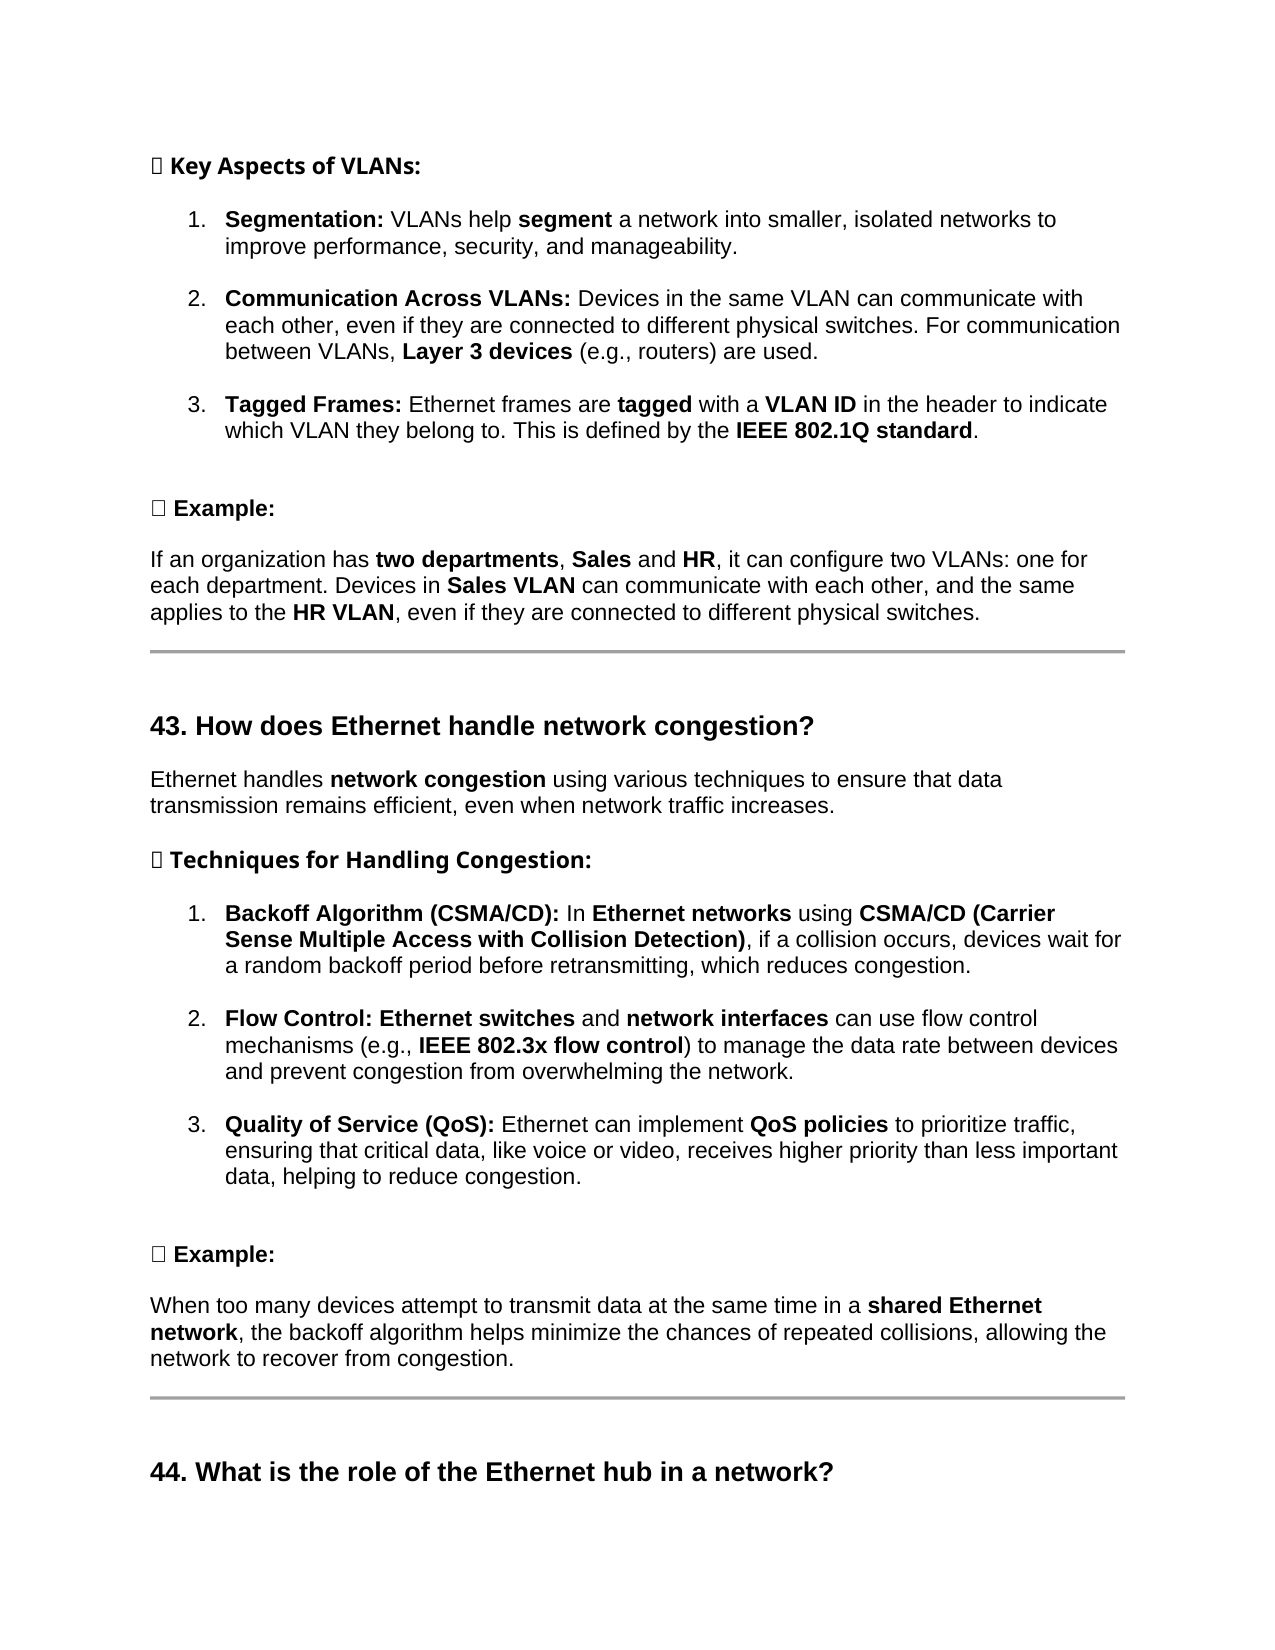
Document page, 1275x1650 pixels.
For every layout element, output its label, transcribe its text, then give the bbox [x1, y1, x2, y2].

list Backoff Algorithm (CSMA/CD): In Ethernet networks using CSMA/CD (Carrier Sense Multiple Access with Collision Detection), if a collision occurs, devices wait for a random backoff period before retransmitting, which reduces congestion. [187, 900, 1125, 1005]
text Ethernet handles network congestion using various techniques to ensure that data transmission remains efficient, even when network traffic increases. [150, 766, 1125, 818]
list Tagged Frames: Ethernet frames are tagged with a VLAN ID in the header to indicate which VLAN they belong to. This is defined by the IEEE 802.1Q standard. [187, 391, 1125, 470]
text When too many devices attempt to transmit data at the same time in a shared Ethernet network, the backoff algorithm helps minimize the chances of repeated collisions, allowing the network to recover from congestion. [150, 1292, 1125, 1371]
subtitle ✅ Key Aspects of VLANs: [150, 150, 1125, 181]
list Quality of Service (QoS): Ethernet can implement QoS policies to prioritize traffic, ensuring that critical data, like voice or video, receives higher priority than less important data, helping to reduce congestion. [187, 1111, 1125, 1216]
list Segmentation: VLANs help segment a network into smaller, isolated networks to improve performance, security, and manageability. [187, 206, 1125, 285]
list Flow Control: Ethernet switches and network interfaces can use flow control mechanisms (e.g., IEEE 802.3x flow control) to manage the data rate between devices and prevent congestion from overwhelming the network. [187, 1005, 1125, 1111]
subtitle 44. What is the role of the Ethernet hub in a network? [150, 1456, 1125, 1487]
subtitle 🧠 Example: [150, 495, 1125, 521]
subtitle 43. How does Ethernet handle network congestion? [150, 709, 1125, 741]
text If an organization has two departments, Sales and HR, it can configure two VLANs: one for each department. Devices in Sales VLAN can communicate with each other, and the same applies to the HR VLAN, even if they are connected to different physical switches. [150, 546, 1125, 625]
subtitle 🧠 Example: [150, 1241, 1125, 1267]
list Communication Across VLANs: Devices in the same VLAN can communicate with each other, even if they are connected to different physical switches. For communication between VLANs, Layer 3 devices (e.g., routers) are used. [187, 285, 1125, 391]
subtitle ✅ Techniques for Handling Congestion: [150, 843, 1125, 875]
